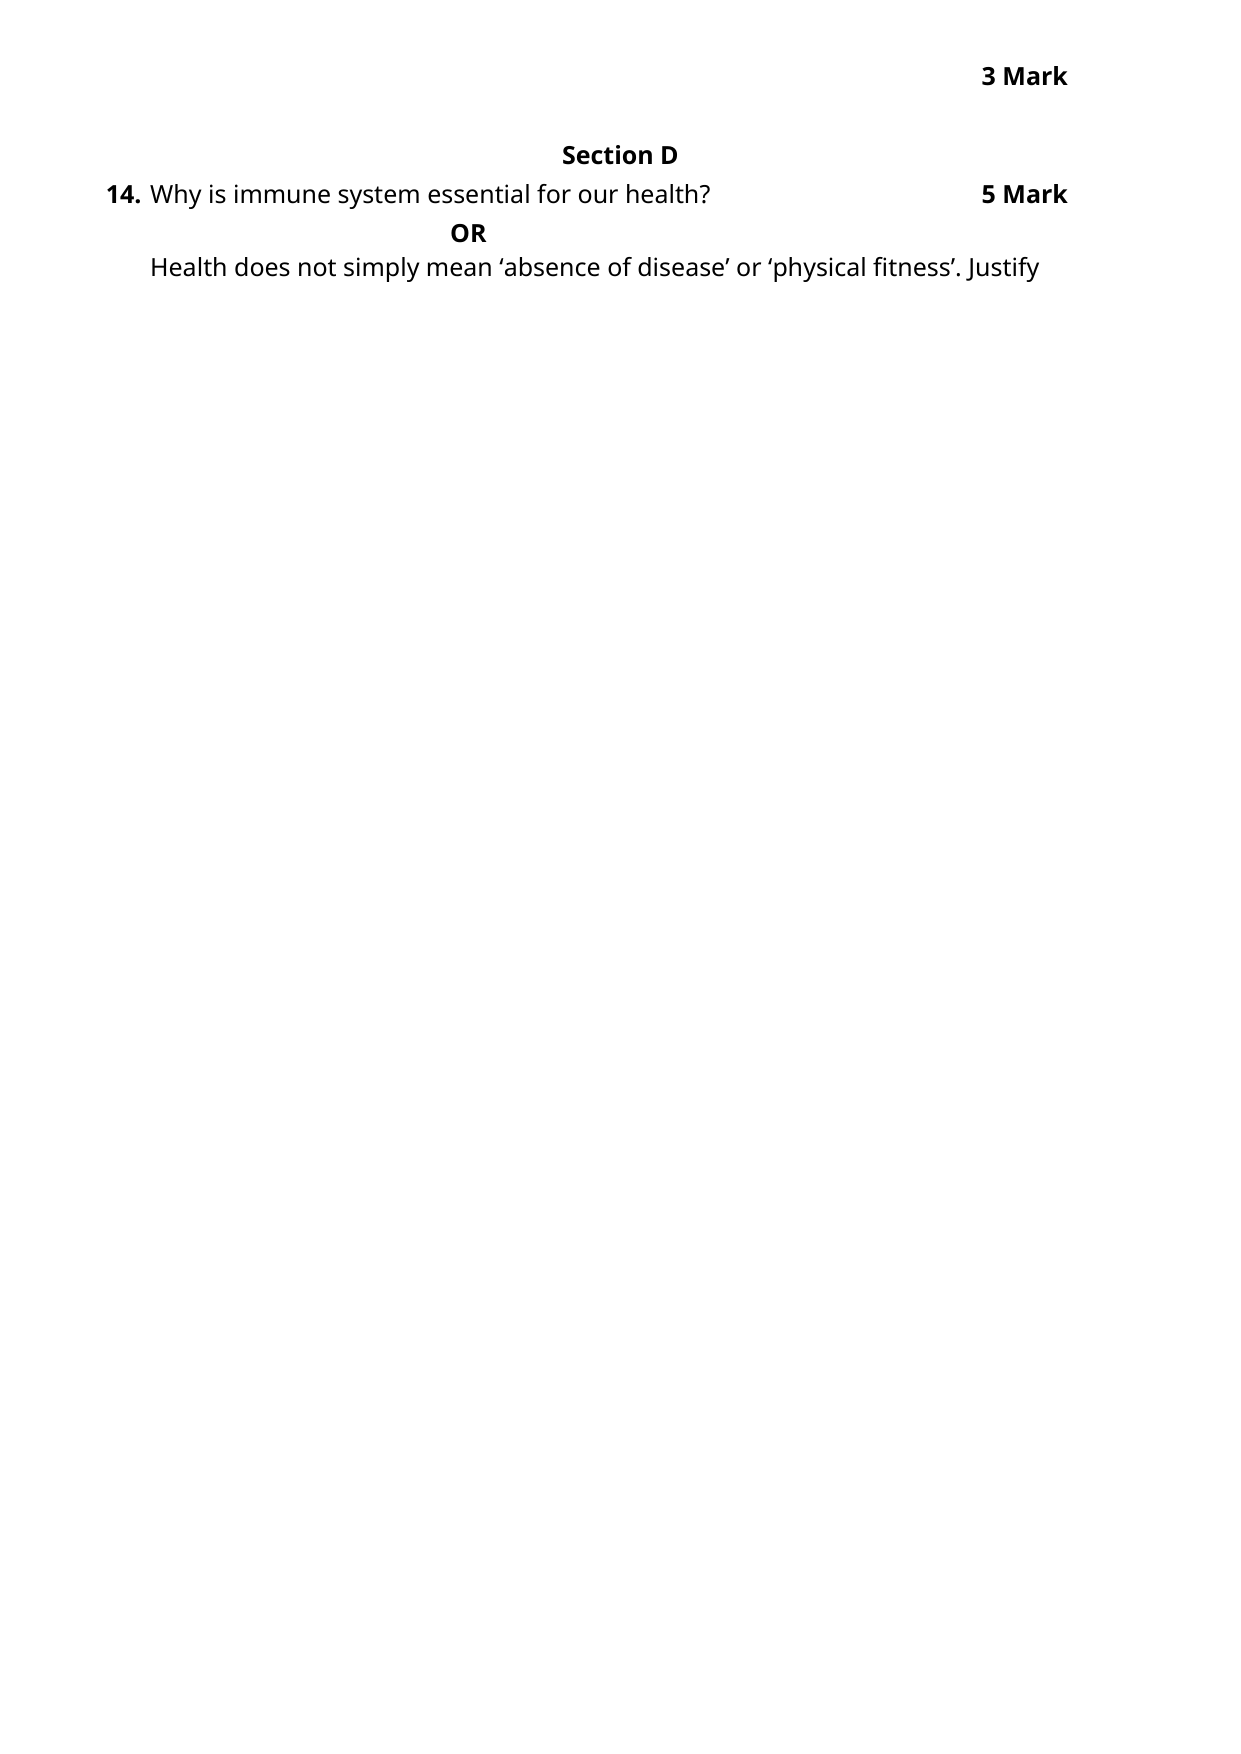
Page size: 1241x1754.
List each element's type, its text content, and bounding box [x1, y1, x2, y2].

list Section D [150, 137, 1090, 171]
list 3 Mark [885, 59, 1090, 93]
text OR [375, 216, 1090, 250]
list Why is immune system essential for our health? 5 Mark [106, 177, 1090, 211]
list Health does not simply mean ‘absence of disease’ or ‘physical fitness’. Justify [150, 250, 1090, 284]
